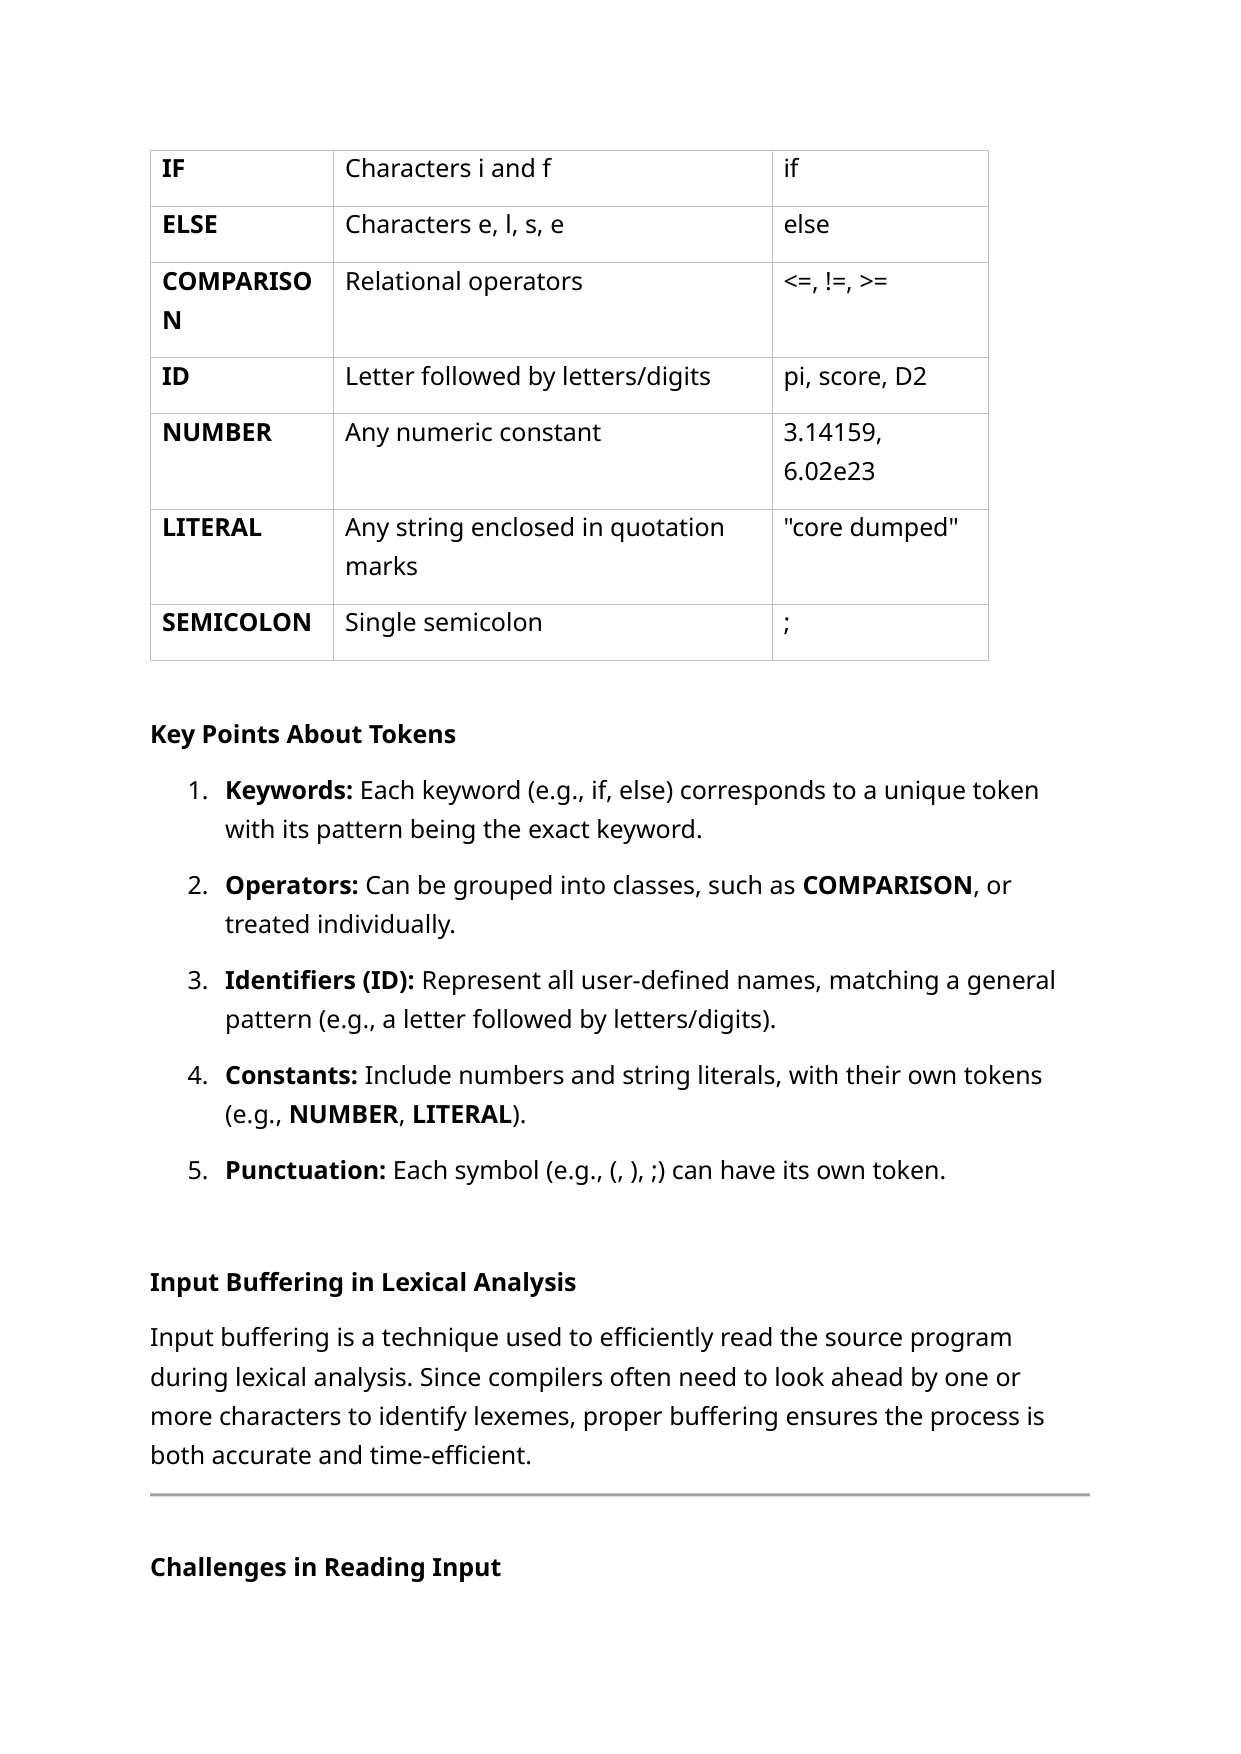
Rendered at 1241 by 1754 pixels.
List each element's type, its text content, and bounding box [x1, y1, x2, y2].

text Key Points About Tokens [150, 717, 1090, 751]
text Input Buffering in Lexical Analysis [150, 1264, 1090, 1298]
table_cell LITERAL [151, 510, 333, 604]
table_cell "core dumped" [773, 510, 988, 604]
table_cell ELSE [151, 207, 333, 262]
table_cell else [773, 207, 988, 262]
list Identifiers (ID): Represent all user-defined names, matching a general pattern (e.g., a letter followed by letters/digits). [187, 962, 1090, 1036]
table_cell if [773, 151, 988, 206]
table_cell Letter followed by letters/digits [334, 358, 772, 413]
list Keywords: Each keyword (e.g., if, else) corresponds to a unique token with its pattern being the exact keyword. [187, 772, 1090, 846]
table_cell SEMICOLON [151, 605, 333, 660]
table_cell ; [773, 605, 988, 660]
table_cell Characters e, l, s, e [334, 207, 772, 262]
table_cell IF [151, 151, 333, 206]
list Punctuation: Each symbol (e.g., (, ), ;) can have its own token. [187, 1152, 1090, 1187]
text Input buffering is a technique used to efficiently read the source program during lexical analysis. Since compilers often need to look ahead by one or more characters to identify lexemes, proper buffering ensures the process is both accurate and time-efficient. [150, 1320, 1090, 1472]
table_cell Any string enclosed in quotation marks [334, 510, 772, 604]
table_cell <=, !=, >= [773, 263, 988, 357]
table_cell pi, score, D2 [773, 358, 988, 413]
list Constants: Include numbers and string literals, with their own tokens (e.g., NUMBER, LITERAL). [187, 1057, 1090, 1131]
table_cell Relational operators [334, 263, 772, 357]
table_cell 3.14159, 6.02e23 [773, 414, 988, 508]
table_cell Characters i and f [334, 151, 772, 206]
table_cell NUMBER [151, 414, 333, 508]
list Operators: Can be grouped into classes, such as COMPARISON, or treated individually. [187, 867, 1090, 941]
table_cell ID [151, 358, 333, 413]
table_cell COMPARISON [151, 263, 333, 357]
table_cell Any numeric constant [334, 414, 772, 508]
text Challenges in Reading Input [150, 1549, 1090, 1583]
table_cell Single semicolon [334, 605, 772, 660]
